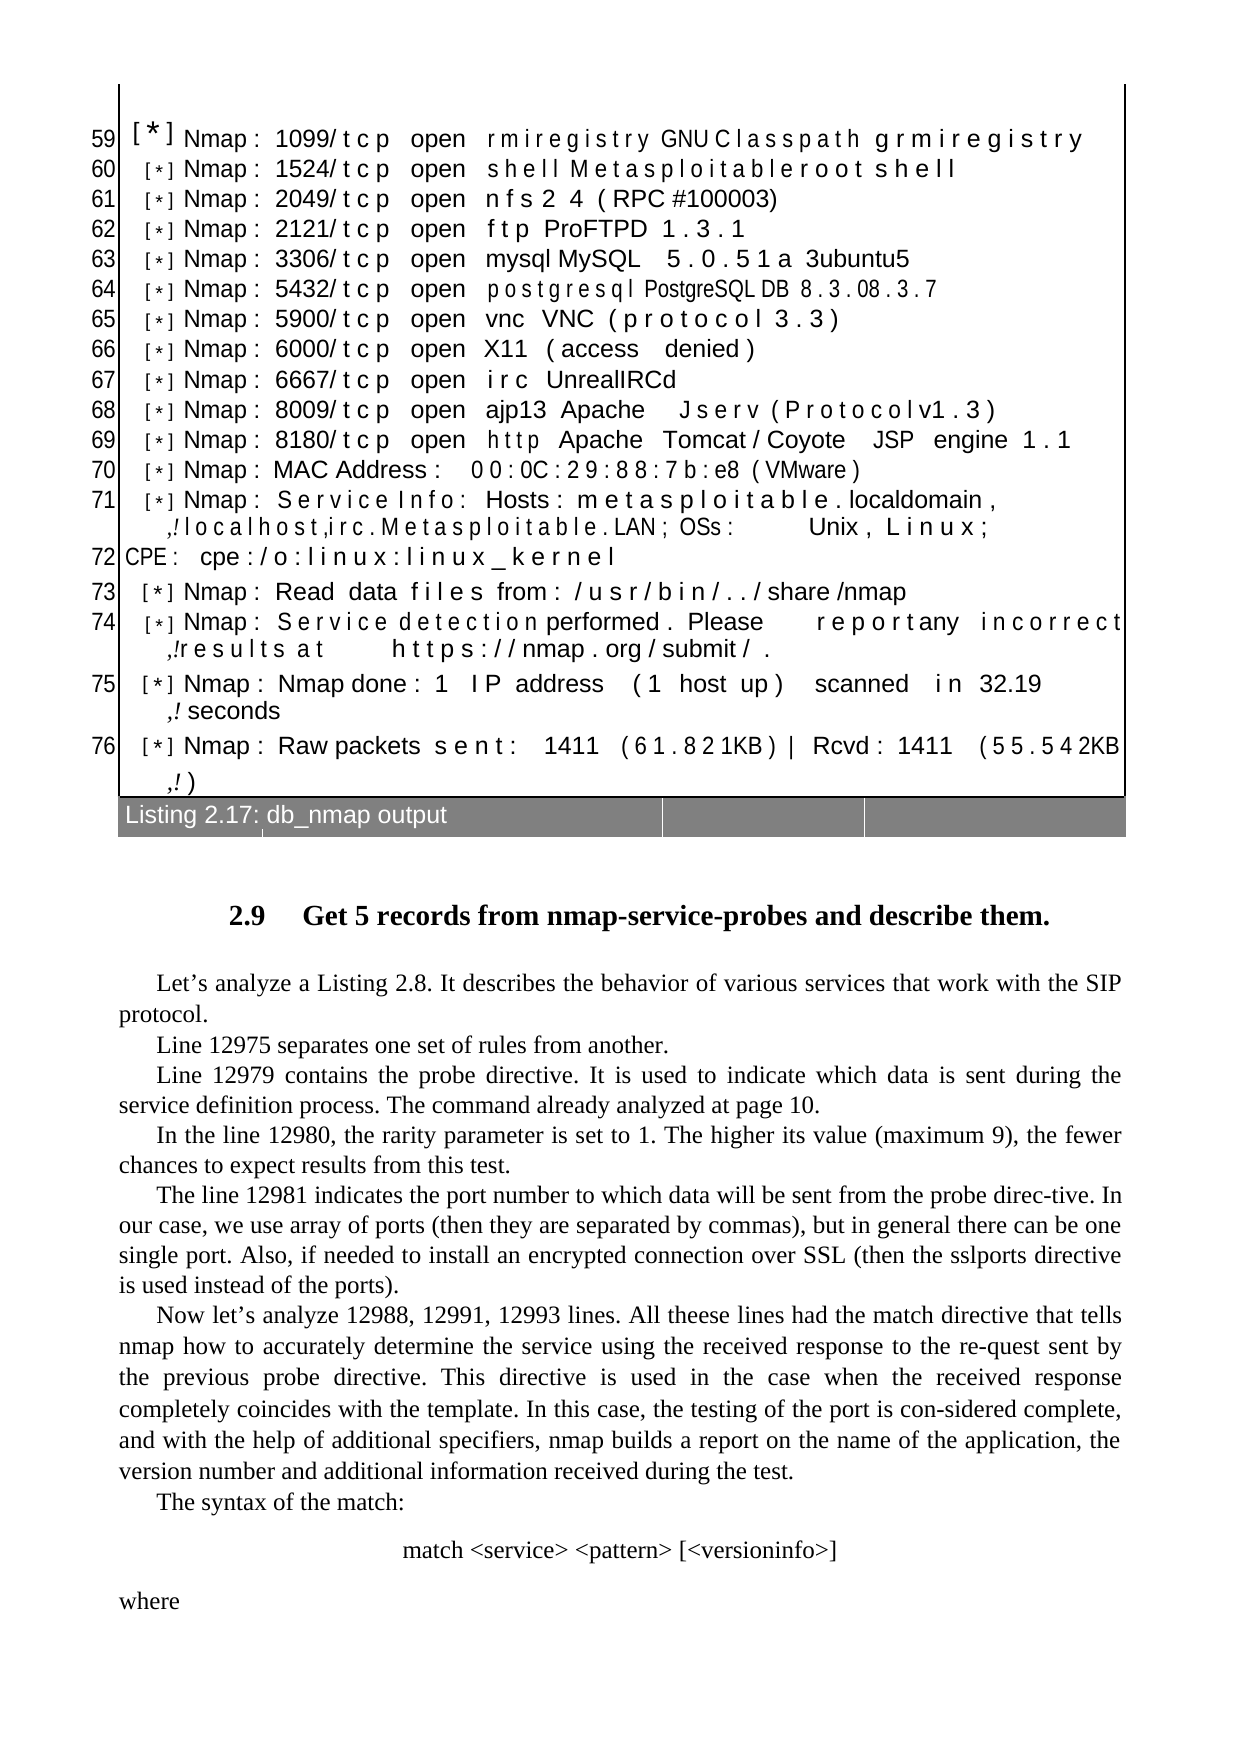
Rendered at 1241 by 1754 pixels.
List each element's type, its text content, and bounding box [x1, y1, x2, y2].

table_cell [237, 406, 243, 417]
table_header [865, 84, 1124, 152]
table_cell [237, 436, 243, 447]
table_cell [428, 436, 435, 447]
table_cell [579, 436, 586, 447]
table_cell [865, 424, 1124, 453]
subtitle 2.9 Get 5 records from nmap-service-probes and describe them. [229, 898, 1150, 932]
text where [119, 1586, 1150, 1615]
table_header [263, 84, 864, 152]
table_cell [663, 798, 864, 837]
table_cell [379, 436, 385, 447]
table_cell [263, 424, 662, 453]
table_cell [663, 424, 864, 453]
text In the line 12980, the rarity parameter is set to 1. The higher its value (maximum 9), the fewer chances to expect results from this test. [119, 1120, 1123, 1179]
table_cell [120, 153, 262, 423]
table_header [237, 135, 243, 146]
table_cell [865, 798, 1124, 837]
text Let’s analyze a Listing 2.8. It describes the behavior of various services that work with the SIP protocol. [119, 968, 1123, 1028]
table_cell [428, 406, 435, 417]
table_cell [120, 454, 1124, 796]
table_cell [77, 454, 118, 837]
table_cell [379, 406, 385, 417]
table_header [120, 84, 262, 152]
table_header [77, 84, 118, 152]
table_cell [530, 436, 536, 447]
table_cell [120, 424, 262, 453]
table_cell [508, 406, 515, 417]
text The line 12981 indicates the port number to which data will be sent from the probe direc-tive. In our case, we use array of ports (then they are separated by commas), but in general there can be one single port. Also, if needed to install an encrypted connection over SSL (then the sslports directive is used instead of the ports). [119, 1180, 1123, 1299]
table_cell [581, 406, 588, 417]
text Line 12975 separates one set of rules from another. [156, 1030, 1150, 1059]
text Line 12979 contains the probe directive. It is used to indicate which data is sent during the service definition process. The command already analyzed at page 10. [119, 1060, 1123, 1119]
text match <service> <pattern> [<versioninfo>] [77, 1536, 1162, 1564]
text The syntax of the match: [156, 1487, 1150, 1516]
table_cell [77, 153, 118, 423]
text Now let’s analyze 12988, 12991, 12993 lines. All theese lines had the match directive that tells nmap how to accurately determine the service using the received response to the re-quest sent by the previous probe directive. This directive is used in the case when the received response completely coincides with the template. In this case, the testing of the port is con-sidered complete, and with the help of additional specifiers, nmap builds a report on the name of the application, the version number and additional information received during the test. [119, 1300, 1123, 1485]
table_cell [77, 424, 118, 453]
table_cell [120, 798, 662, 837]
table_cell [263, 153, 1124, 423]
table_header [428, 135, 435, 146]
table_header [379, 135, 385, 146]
